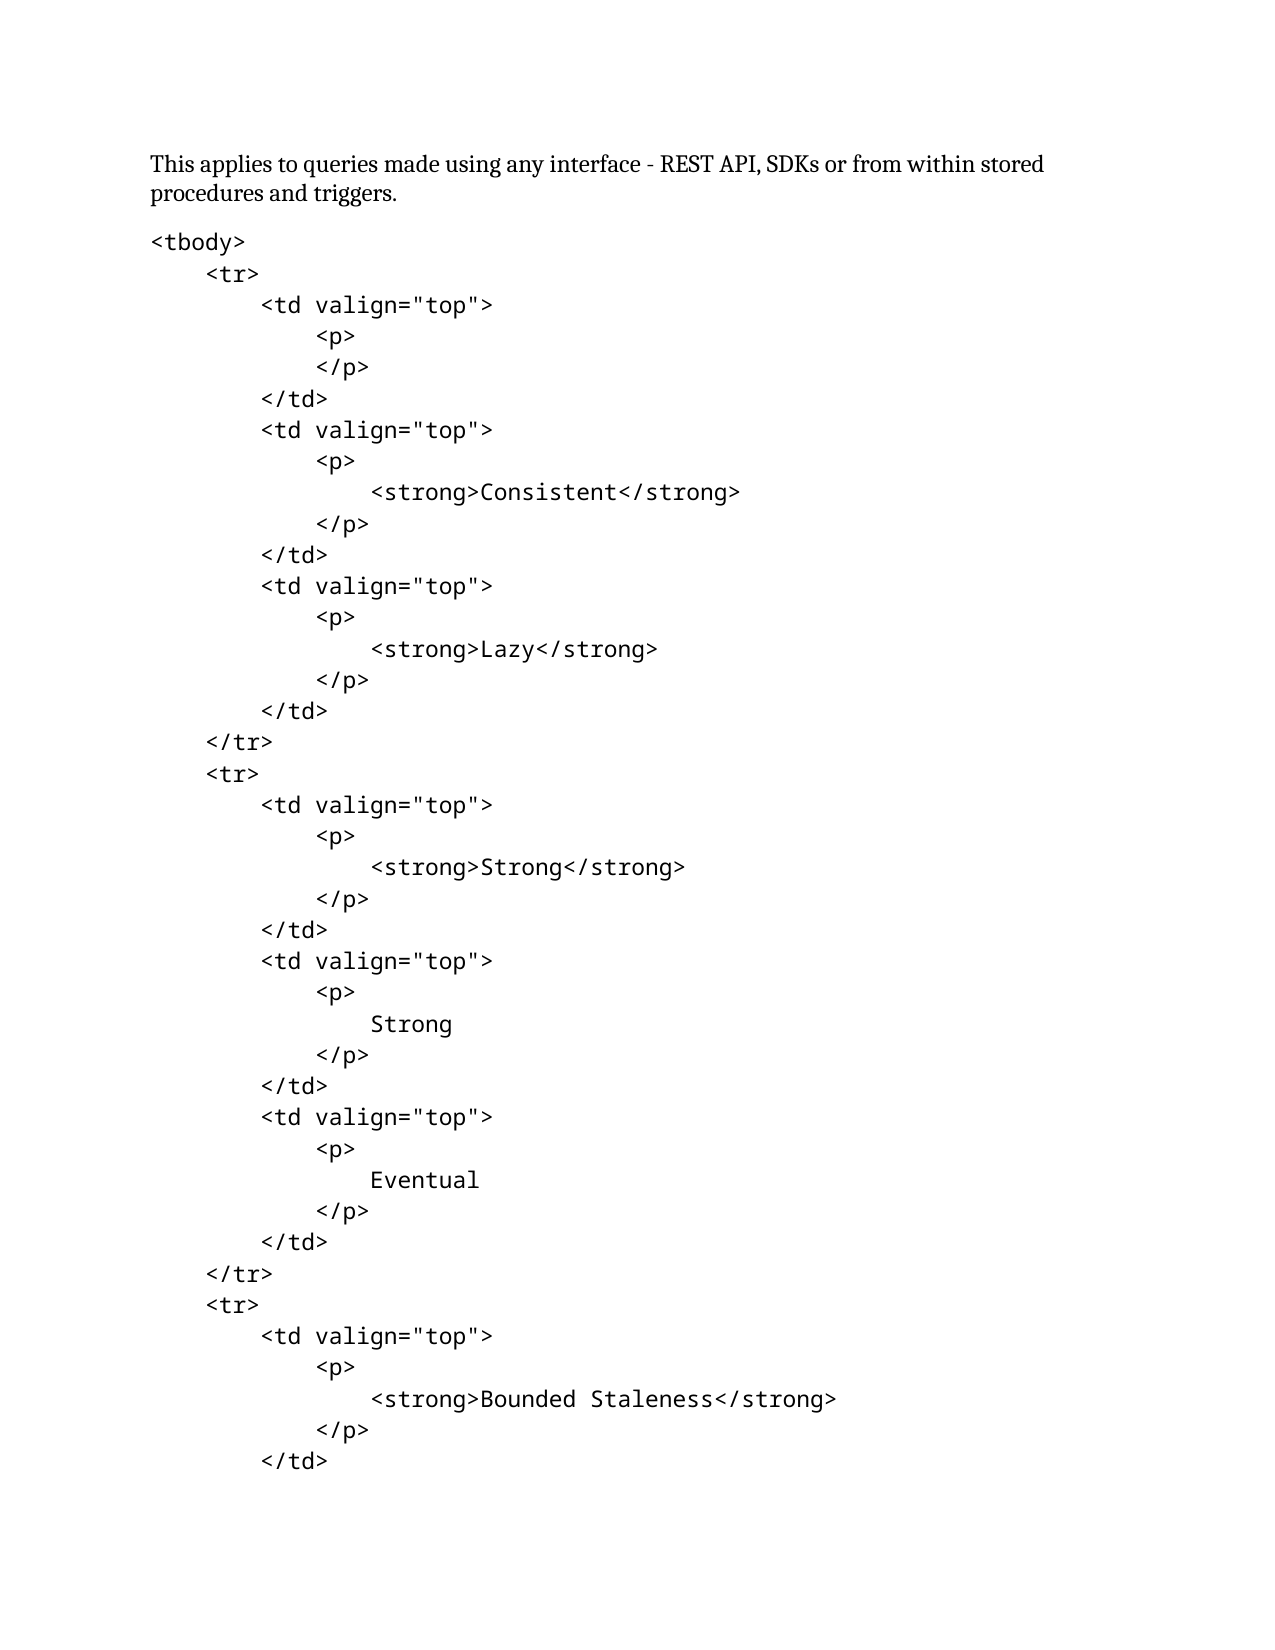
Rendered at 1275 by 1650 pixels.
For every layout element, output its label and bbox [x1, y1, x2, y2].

text [150, 226, 1125, 1476]
text [150, 150, 1125, 207]
